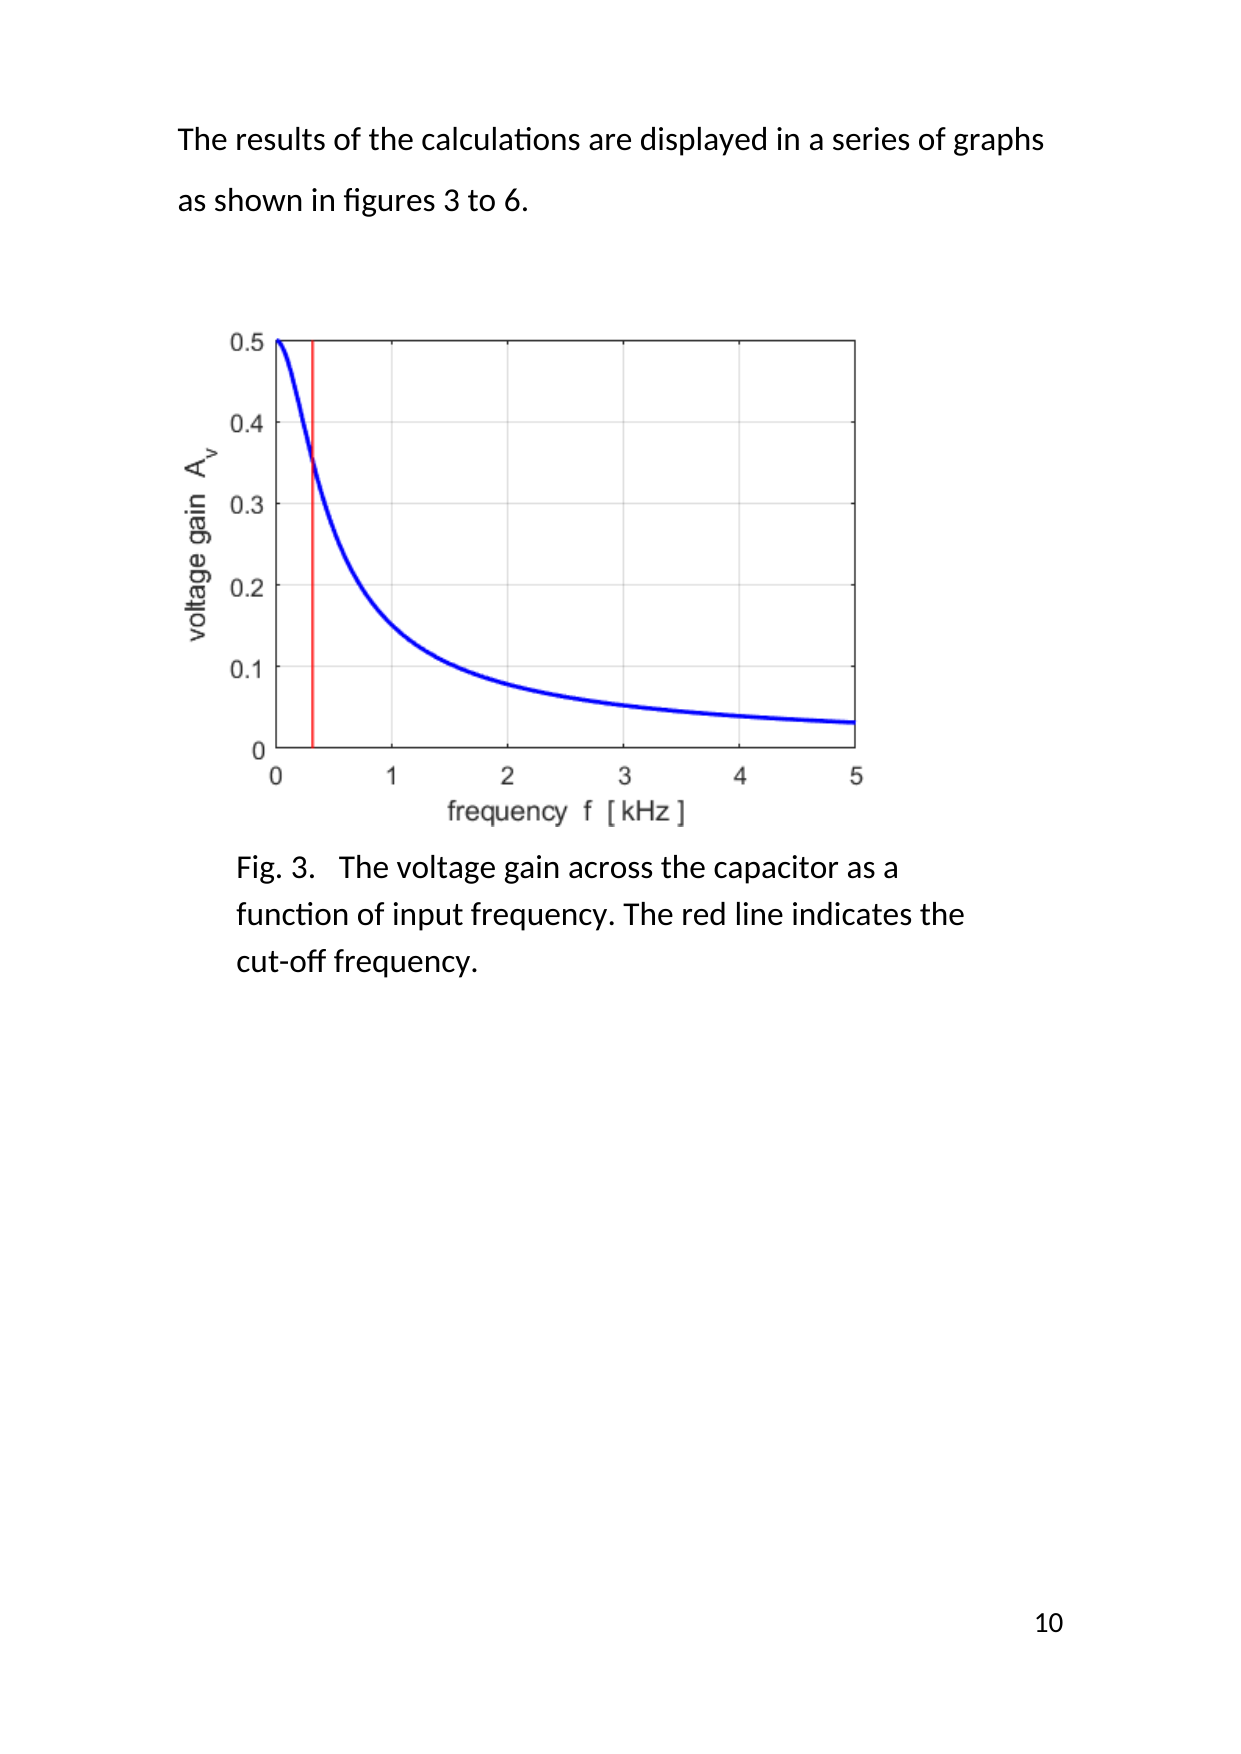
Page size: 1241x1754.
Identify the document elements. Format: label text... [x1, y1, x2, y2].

text Fig. 3. The voltage gain across the capacitor as a function of input frequency. The red line indicates the cut-off frequency. [236, 847, 1004, 981]
text The results of the calculations are displayed in a series of graphs as shown in figures 3 to 6. [177, 118, 1063, 220]
picture [177, 301, 928, 827]
